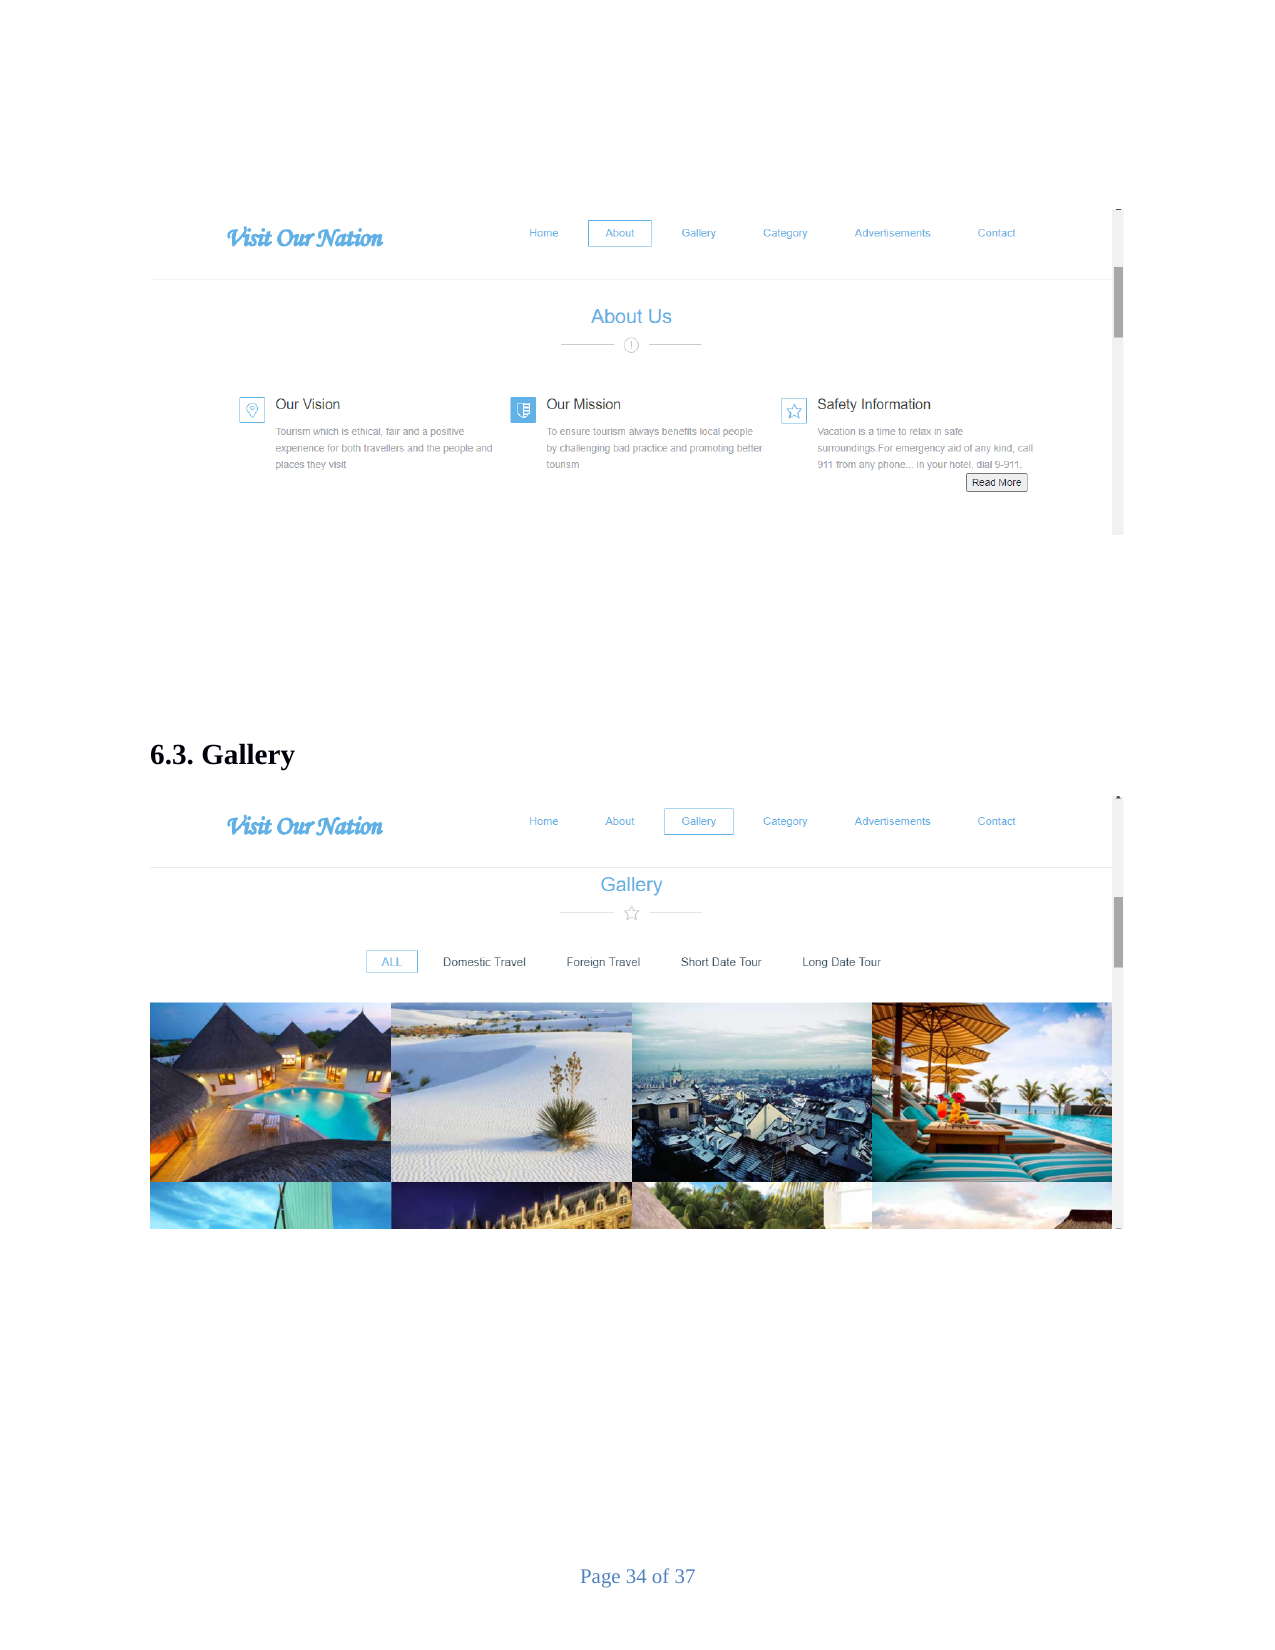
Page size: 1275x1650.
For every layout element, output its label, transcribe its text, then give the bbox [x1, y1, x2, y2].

text 6.3. Gallery [150, 737, 1125, 770]
picture [150, 209, 1124, 535]
picture [150, 796, 1124, 1229]
